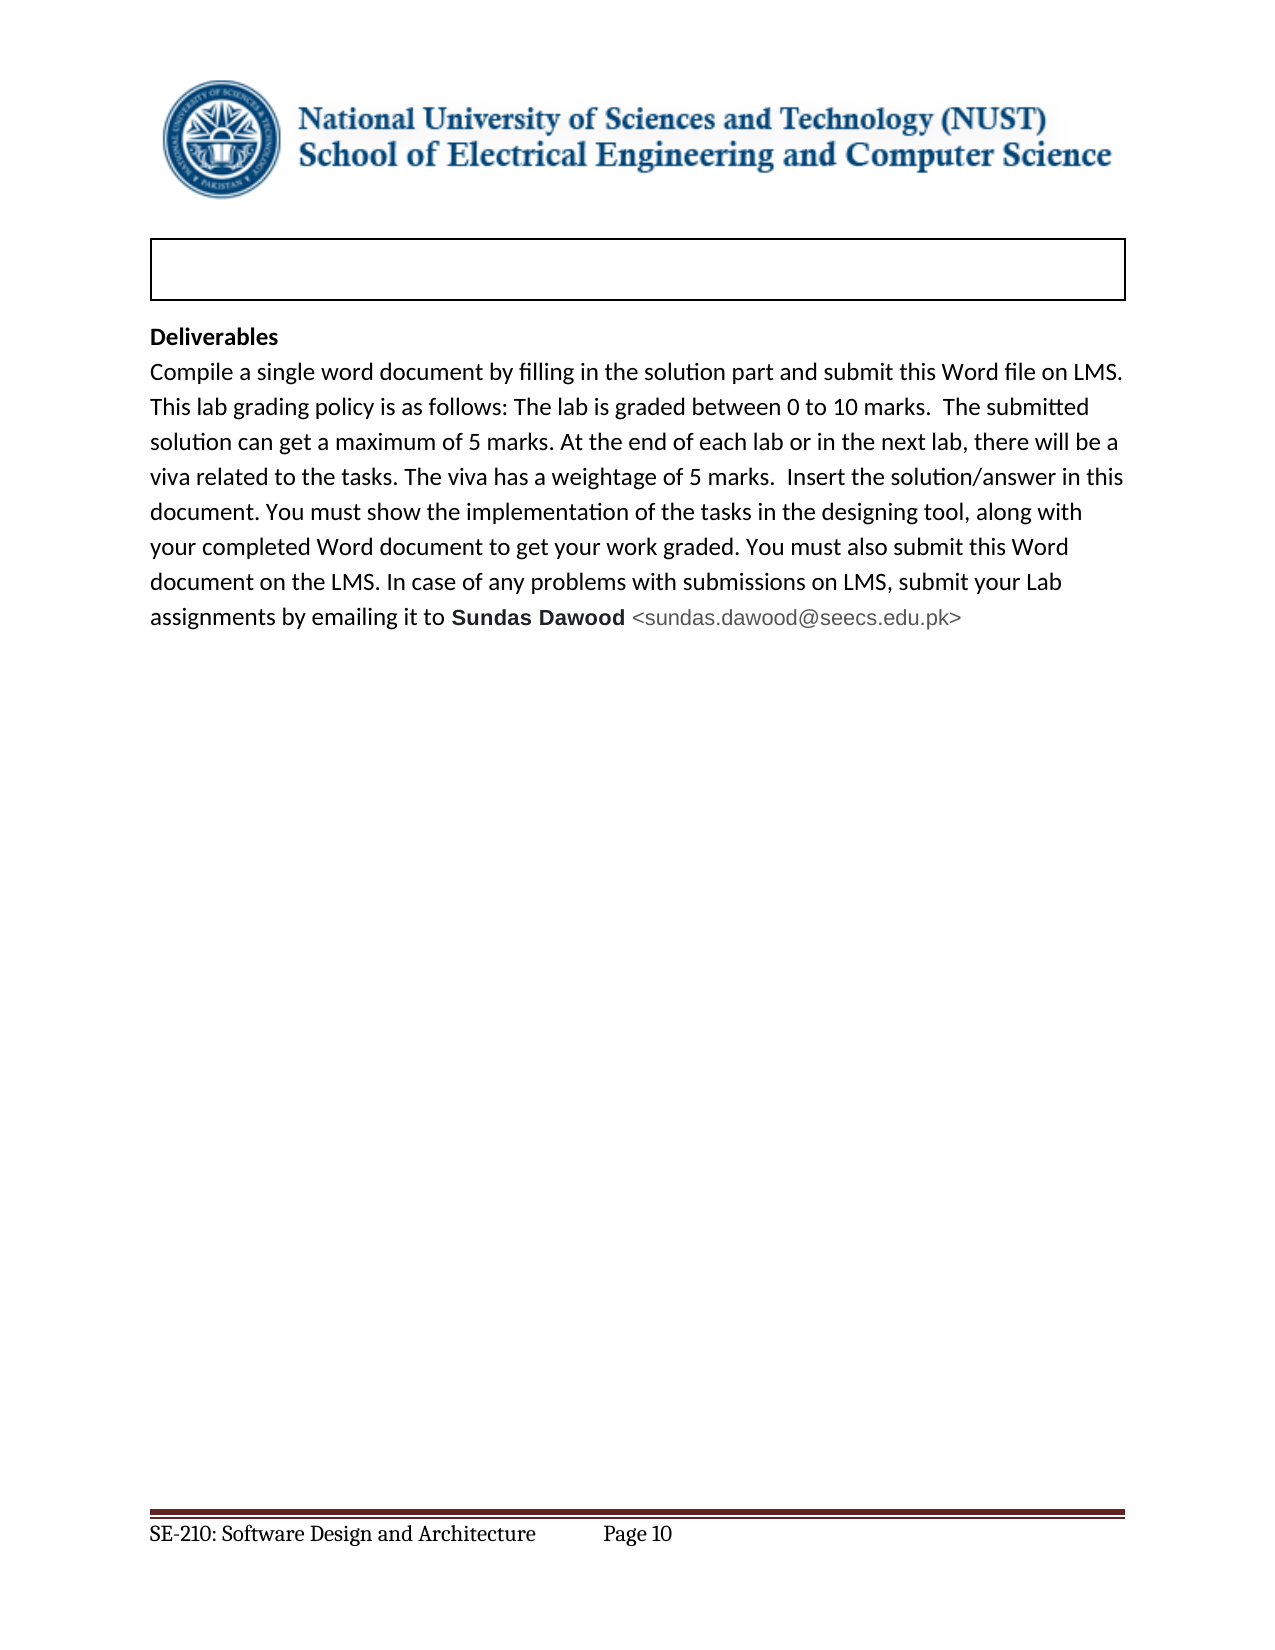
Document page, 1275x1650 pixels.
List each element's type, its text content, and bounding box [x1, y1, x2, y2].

subtitle Deliverables [150, 322, 1125, 352]
picture [150, 75, 1125, 210]
text Compile a single word document by filling in the solution part and submit this Word file on LMS. This lab grading policy is as follows: The lab is graded between 0 to 10 marks. The submitted solution can get a maximum of 5 marks. At the end of each lab or in the next lab, there will be a viva related to the tasks. The viva has a weightage of 5 marks. Insert the solution/answer in this document. You must show the implementation of the tasks in the designing tool, along with your completed Word document to get your work graded. You must also submit this Word document on the LMS. In case of any problems with submissions on LMS, submit your Lab assignments by emailing it to Sundas Dawood <sundas.dawood@seecs.edu.pk> [150, 357, 1125, 632]
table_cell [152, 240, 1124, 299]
